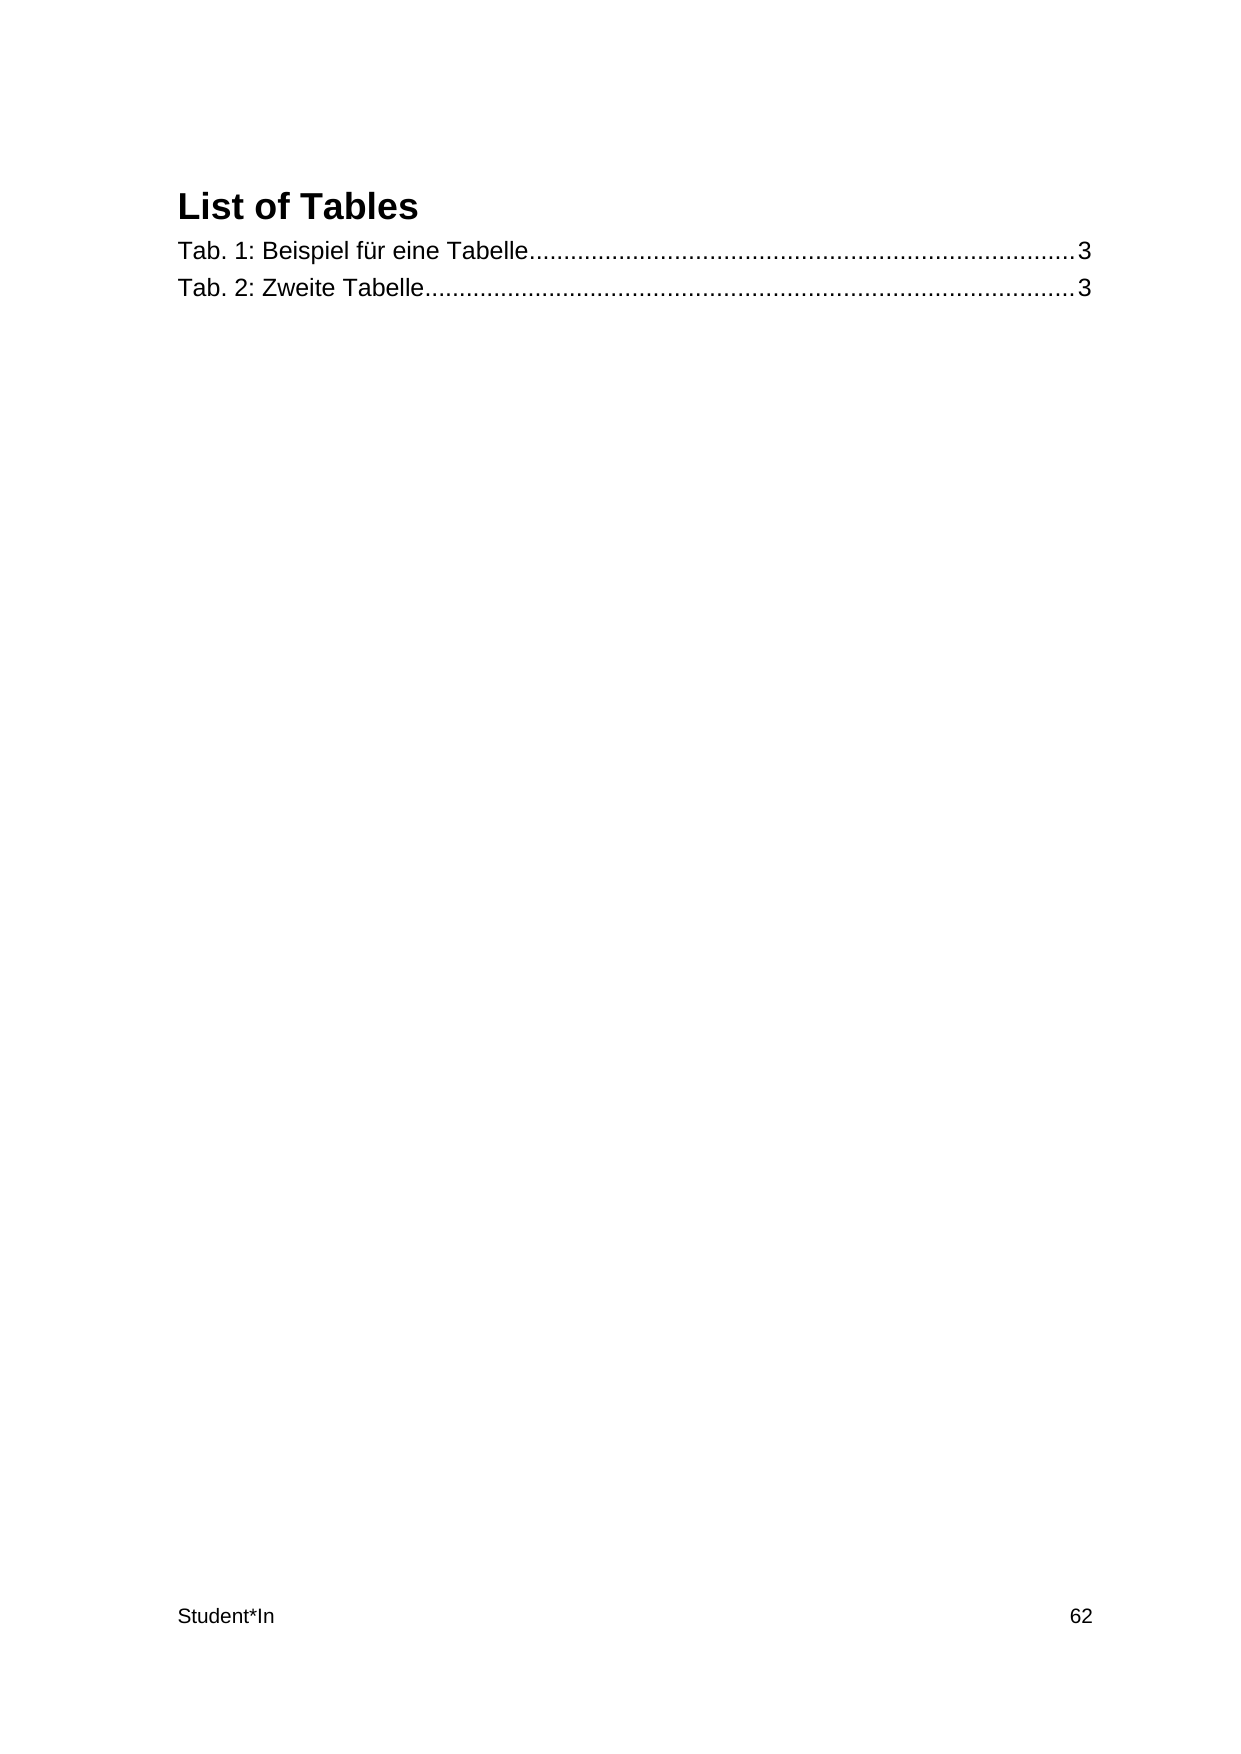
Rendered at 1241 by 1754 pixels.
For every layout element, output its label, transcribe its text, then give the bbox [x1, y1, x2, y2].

text List of Tables [177, 177, 1092, 227]
text Tab. 2: Zweite Tabelle 3 [177, 273, 1092, 302]
text Tab. 1: Beispiel für eine Tabelle 3 [177, 236, 1092, 265]
